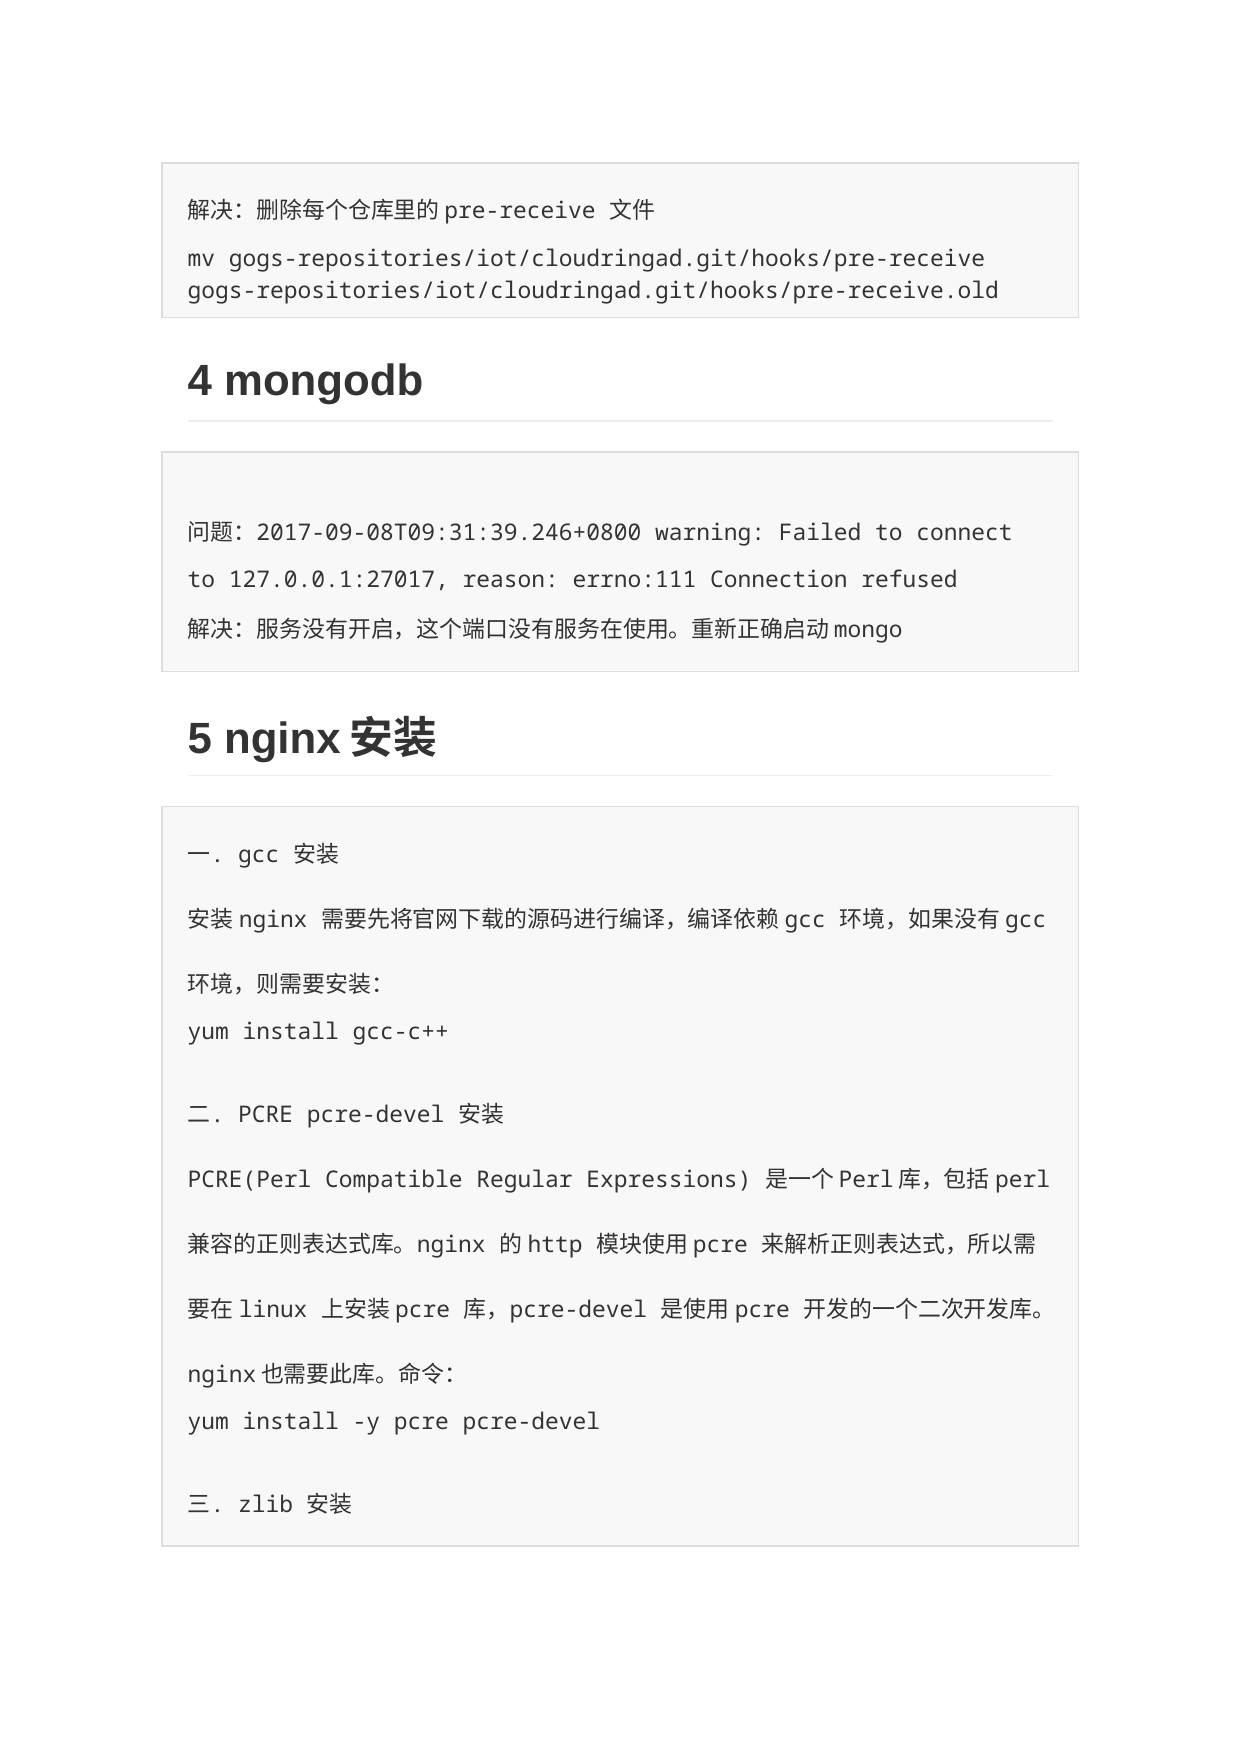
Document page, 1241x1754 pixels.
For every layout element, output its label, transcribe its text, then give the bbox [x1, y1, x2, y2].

text 问题：2017-09-08T09:31:39.246+0800 warning: Failed to connect to 127.0.0.1:27017, reason: errno:111 Connection refused 解决：服务没有开启，这个端口没有服务在使用。重新正确启动mongo [163, 453, 1078, 671]
text 5 nginx安装 [187, 701, 1053, 776]
text 4 mongodb [187, 347, 1053, 422]
